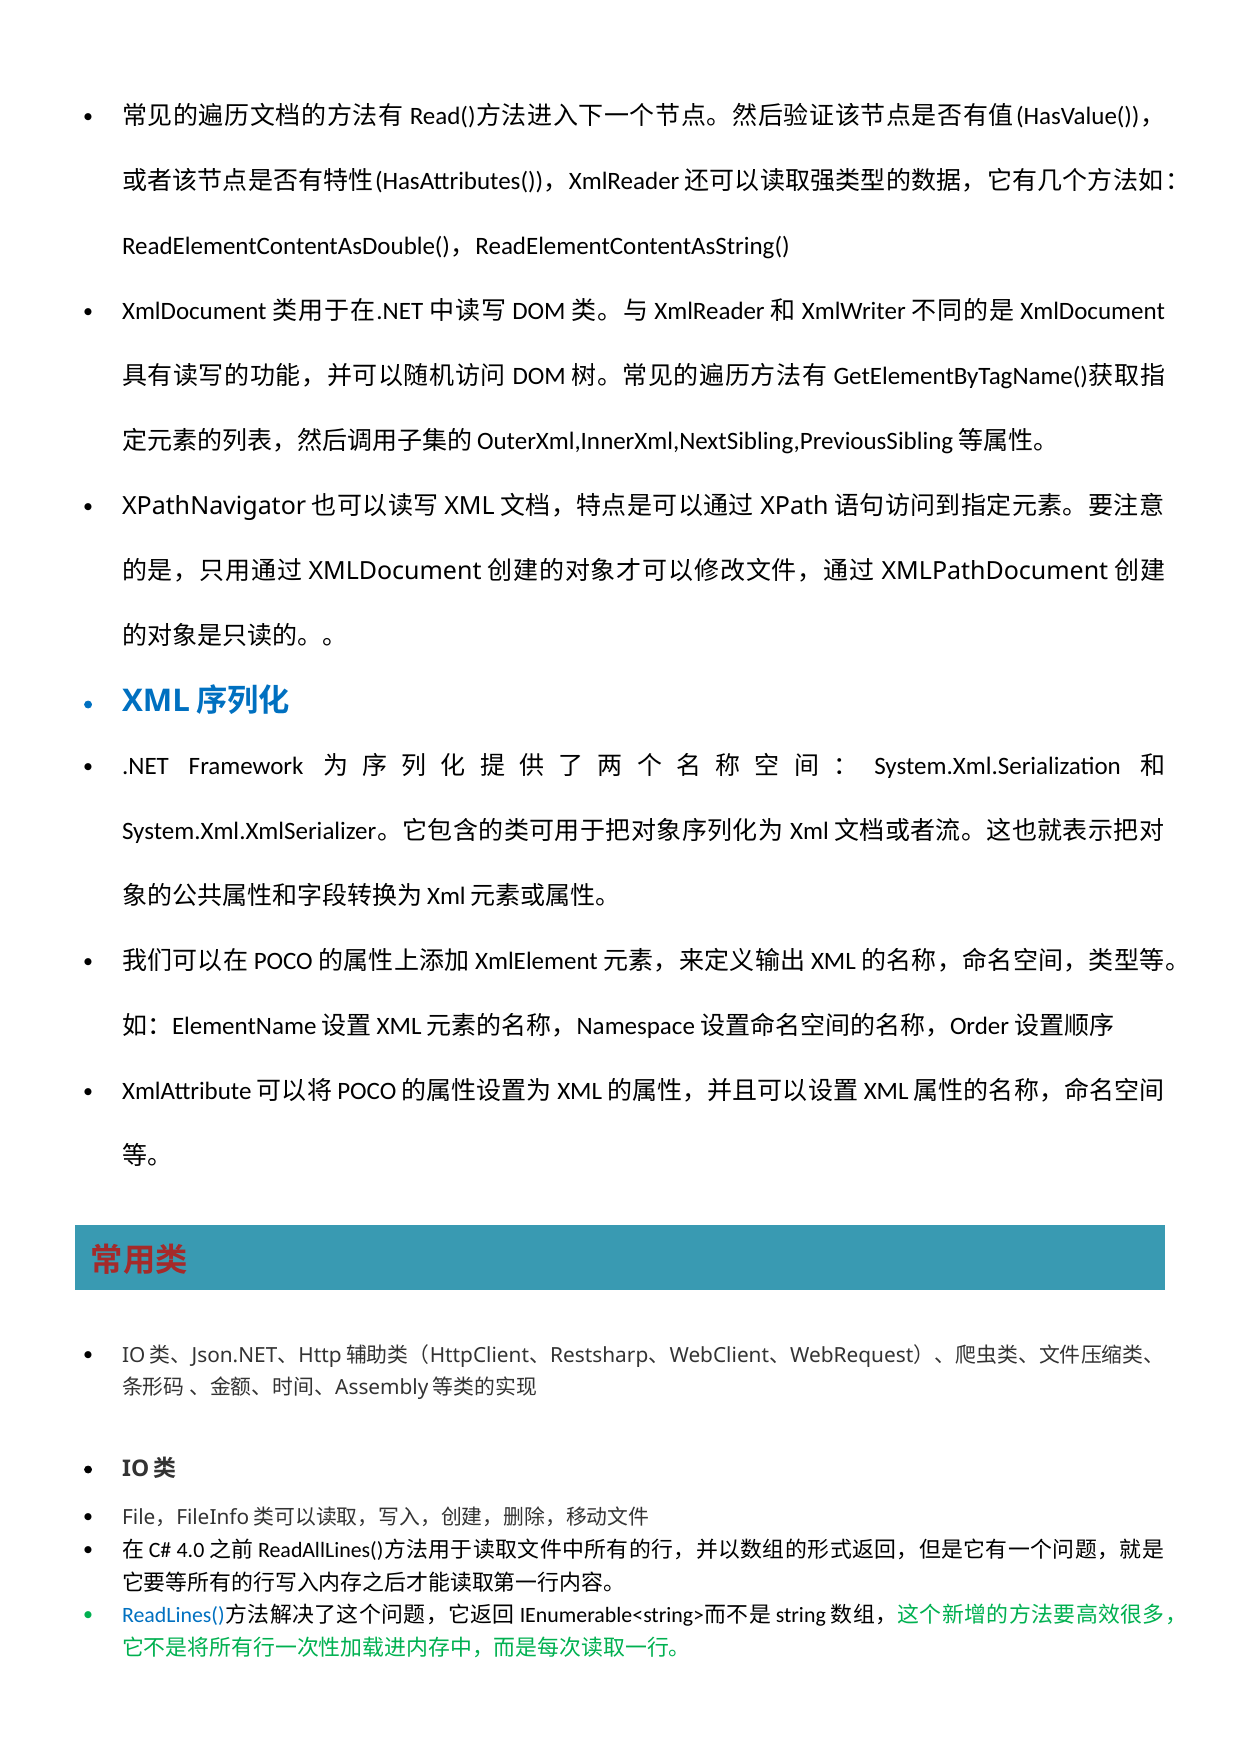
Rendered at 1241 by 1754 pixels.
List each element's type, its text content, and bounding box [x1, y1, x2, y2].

list IO类 [84, 1434, 1165, 1499]
list 在C# 4.0之前ReadAllLines()方法用于读取文件中所有的行，并以数组的形式返回，但是它有一个问题，就是它要等所有的行写入内存之后才能读取第一行内容。 [84, 1532, 1165, 1597]
list File，FileInfo类可以读取，写入，创建，删除，移动文件 [84, 1499, 1165, 1532]
list .NET Framework为序列化提供了两个名称空间：System.Xml.Serialization和System.Xml.XmlSerializer。它包含的类可用于把对象序列化为Xml文档或者流。这也就表示把对象的公共属性和字段转换为Xml元素或属性。 [84, 731, 1165, 926]
list XML序列化 [84, 666, 1165, 731]
list ReadLines()方法解决了这个问题，它返回IEnumerable<string>而不是string数组，这个新增的方法要高效很多，它不是将所有行一次性加载进内存中，而是每次读取一行。 [84, 1597, 1165, 1662]
list XmlAttribute可以将POCO的属性设置为XML的属性，并且可以设置XML属性的名称，命名空间等。 [84, 1056, 1165, 1186]
list IO类、Json.NET、Http辅助类（HttpClient、Restsharp、WebClient、WebRequest）、爬虫类、文件压缩类、条形码 、金额、时间、Assembly等类的实现 [84, 1337, 1165, 1402]
subtitle 常用类 [75, 1225, 1165, 1290]
list 我们可以在POCO的属性上添加XmlElement元素，来定义输出XML的名称，命名空间，类型等。如：ElementName设置XML元素的名称，Namespace设置命名空间的名称，Order设置顺序 [84, 926, 1165, 1056]
list XPathNavigator也可以读写XML文档，特点是可以通过XPath语句访问到指定元素。要注意的是，只用通过XMLDocument创建的对象才可以修改文件，通过XMLPathDocument创建的对象是只读的。。 [84, 471, 1165, 666]
